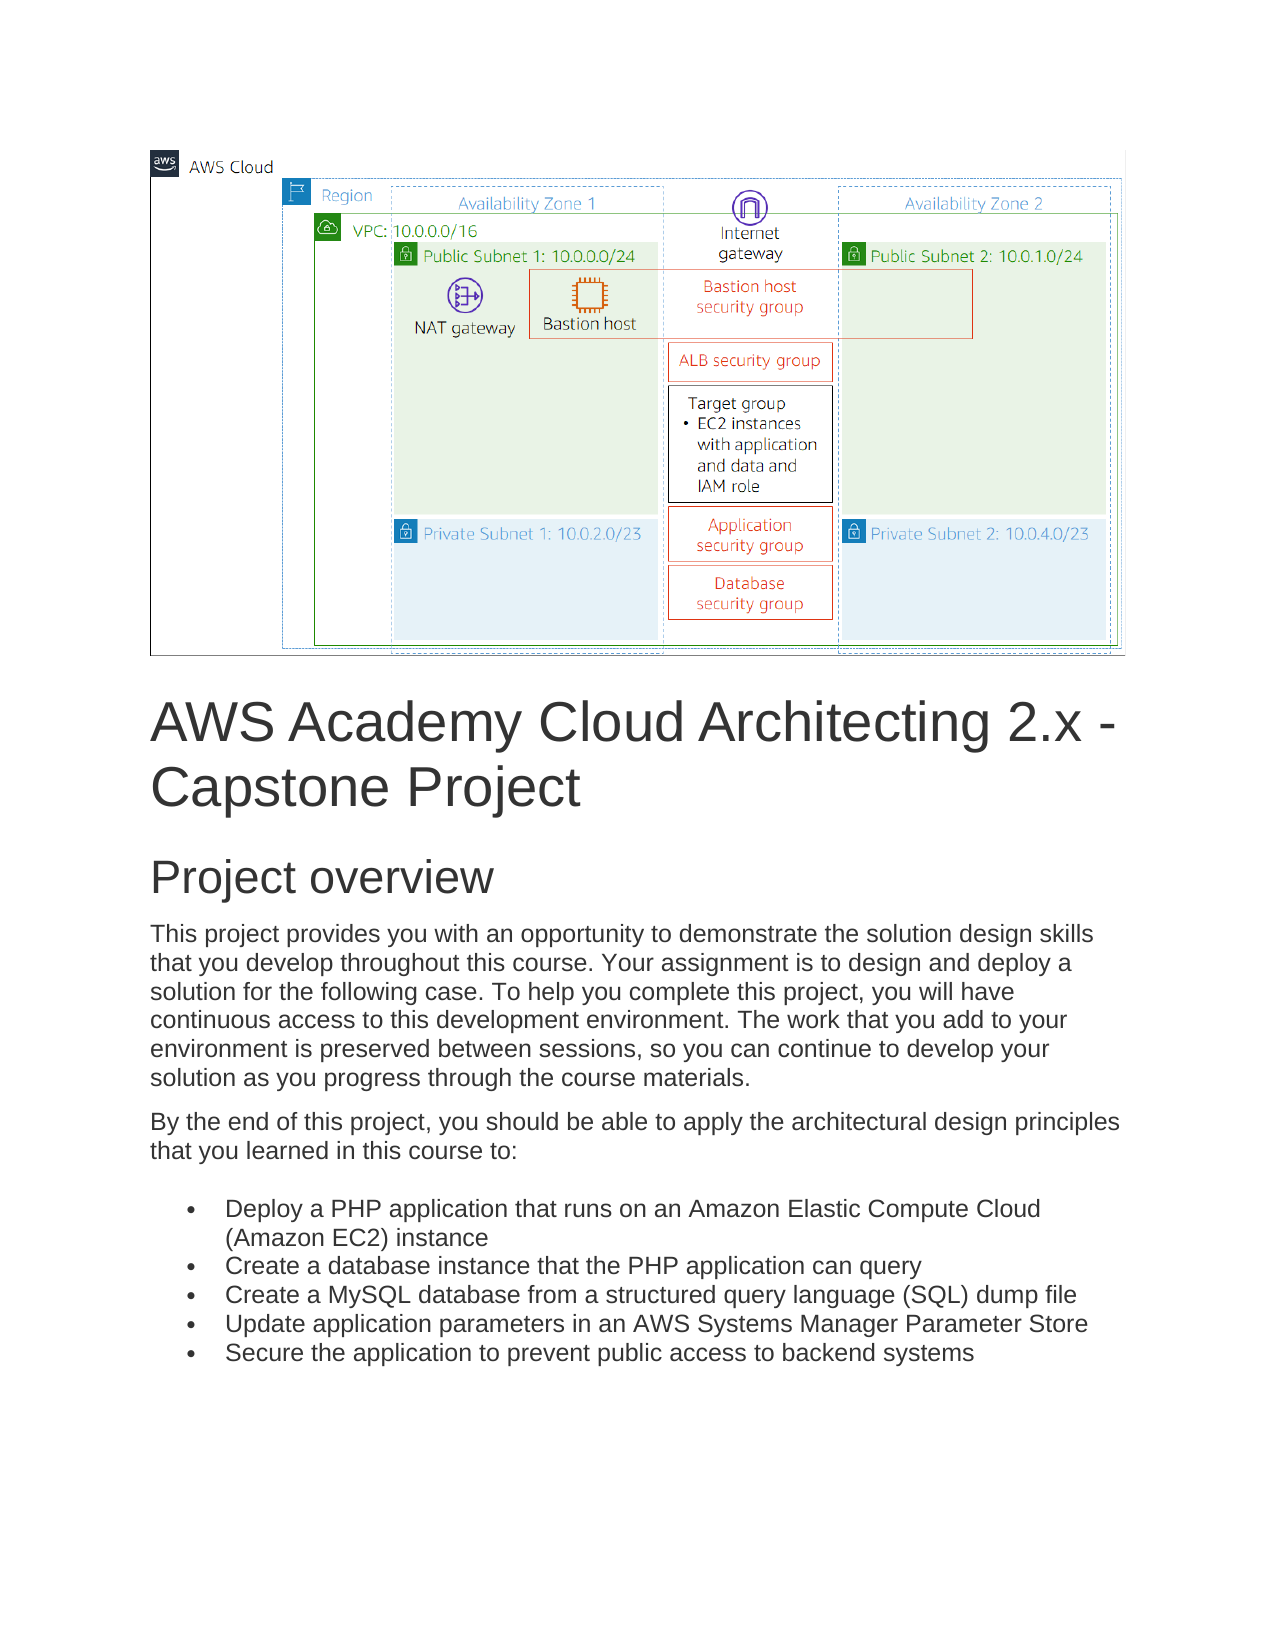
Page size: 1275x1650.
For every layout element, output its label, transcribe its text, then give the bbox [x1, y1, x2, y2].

list Update application parameters in an AWS Systems Manager Parameter Store [187, 1309, 1125, 1337]
list Create a MySQL database from a structured query language (SQL) dump file [187, 1280, 1125, 1309]
list Deploy a PHP application that runs on an Amazon Elastic Compute Cloud (Amazon EC2) instance [187, 1194, 1125, 1251]
picture [150, 150, 1125, 656]
text By the end of this project, you should be able to apply the architectural design principles that you learned in this course to: [150, 1107, 1125, 1164]
text Project overview [150, 849, 1125, 903]
text This project provides you with an opportunity to demonstrate the solution design skills that you develop throughout this course. Your assignment is to design and deploy a solution for the following case. To help you complete this project, you will have continuous access to this development environment. The work that you add to your environment is preserved between sessions, so you can continue to develop your solution as you progress through the course materials. [150, 919, 1125, 1091]
list Secure the application to prevent public access to backend systems [187, 1337, 1125, 1366]
list Create a database instance that the PHP application can query [187, 1251, 1125, 1280]
text AWS Academy Cloud Architecting 2.x - Capstone Project [150, 689, 1125, 818]
